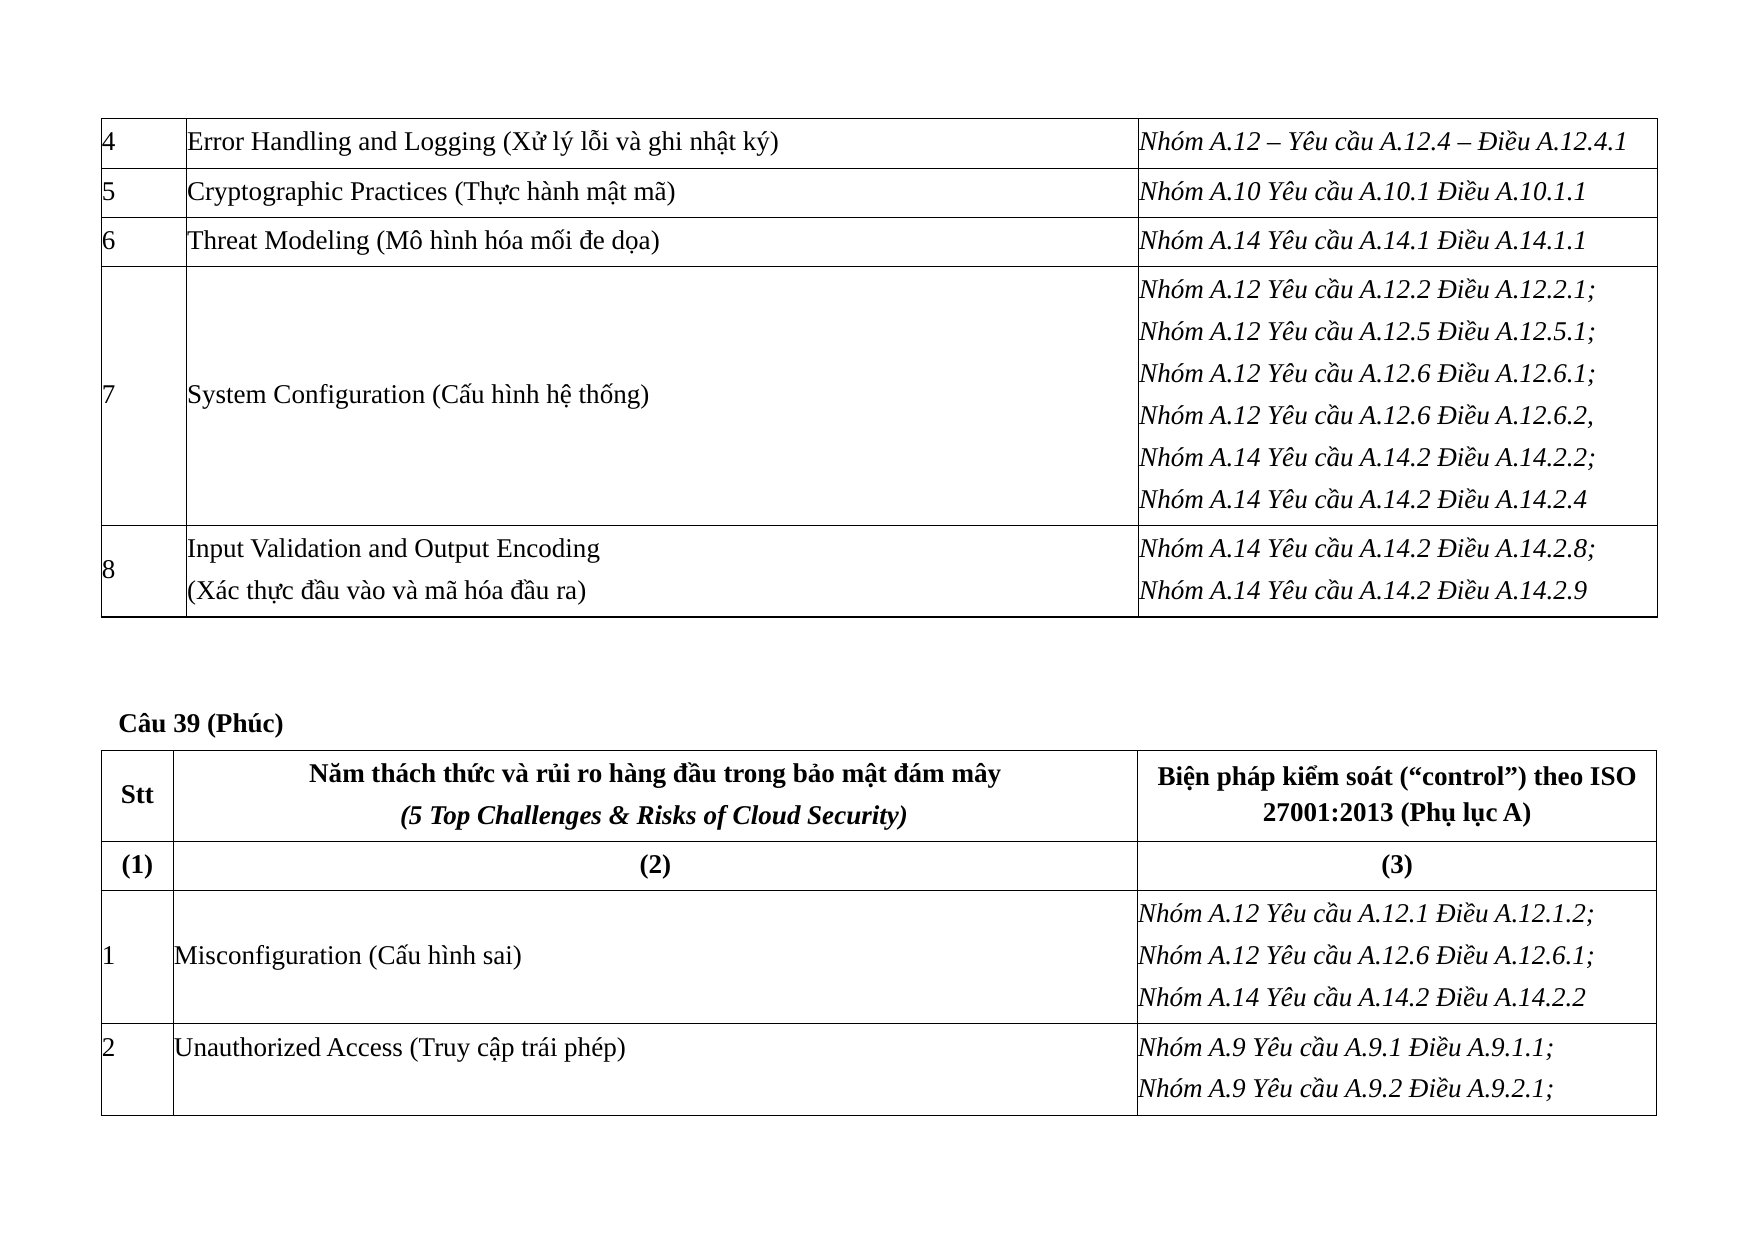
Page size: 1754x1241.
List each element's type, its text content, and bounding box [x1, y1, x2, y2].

table_cell Misconfiguration (Cấu hình sai) [174, 891, 1137, 1023]
table_cell Input Validation and Output Encoding (Xác thực đầu vào và mã hóa đầu ra) [187, 526, 1138, 616]
table_cell Nhóm A.14 Yêu cầu A.14.2 Điều A.14.2.8; Nhóm A.14 Yêu cầu A.14.2 Điều A.14.2.9 [1139, 526, 1657, 616]
table_cell Nhóm A.14 Yêu cầu A.14.1 Điều A.14.1.1 [1139, 218, 1657, 266]
table_cell Nhóm A.10 Yêu cầu A.10.1 Điều A.10.1.1 [1139, 169, 1657, 217]
table_cell (3) [1138, 842, 1656, 890]
table_cell (1) [102, 842, 173, 890]
table_cell System Configuration (Cấu hình hệ thống) [187, 267, 1138, 525]
table_header Biện pháp kiểm soát (“control”) theo ISO 27001:2013 (Phụ lục A) [1138, 751, 1656, 841]
table_cell 1 [102, 891, 173, 1023]
table_cell 5 [102, 169, 186, 217]
table_cell Nhóm A.12 Yêu cầu A.12.2 Điều A.12.2.1; Nhóm A.12 Yêu cầu A.12.5 Điều A.12.5.1; Nhóm A.12 Yêu cầu A.12.6 Điều A.12.6.1; Nhóm A.12 Yêu cầu A.12.6 Điều A.12.6.2, Nhóm A.14 Yêu cầu A.14.2 Điều A.14.2.2; Nhóm A.14 Yêu cầu A.14.2 Điều A.14.2.4 [1139, 267, 1657, 525]
table_cell 2 [102, 1024, 173, 1114]
table_cell Threat Modeling (Mô hình hóa mối đe dọa) [187, 218, 1138, 266]
table_cell Cryptographic Practices (Thực hành mật mã) [187, 169, 1138, 217]
table_header Năm thách thức và rủi ro hàng đầu trong bảo mật đám mây (5 Top Challenges & Risks of Cloud Security) [174, 751, 1137, 841]
table_cell (2) [174, 842, 1137, 890]
table_cell 4 [102, 119, 186, 167]
table_cell Nhóm A.12 Yêu cầu A.12.1 Điều A.12.1.2; Nhóm A.12 Yêu cầu A.12.6 Điều A.12.6.1; Nhóm A.14 Yêu cầu A.14.2 Điều A.14.2.2 [1138, 891, 1656, 1023]
table_cell 6 [102, 218, 186, 266]
subtitle Câu 39 (Phúc) [118, 708, 1636, 739]
table_cell Error Handling and Logging (Xử lý lỗi và ghi nhật ký) [187, 119, 1138, 167]
table_header Stt [102, 751, 173, 841]
table_cell 7 [102, 267, 186, 525]
table_cell Nhóm A.12 – Yêu cầu A.12.4 – Điều A.12.4.1 [1139, 119, 1657, 167]
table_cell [1138, 1024, 1656, 1114]
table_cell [174, 1024, 1137, 1114]
table_cell 8 [102, 526, 186, 616]
